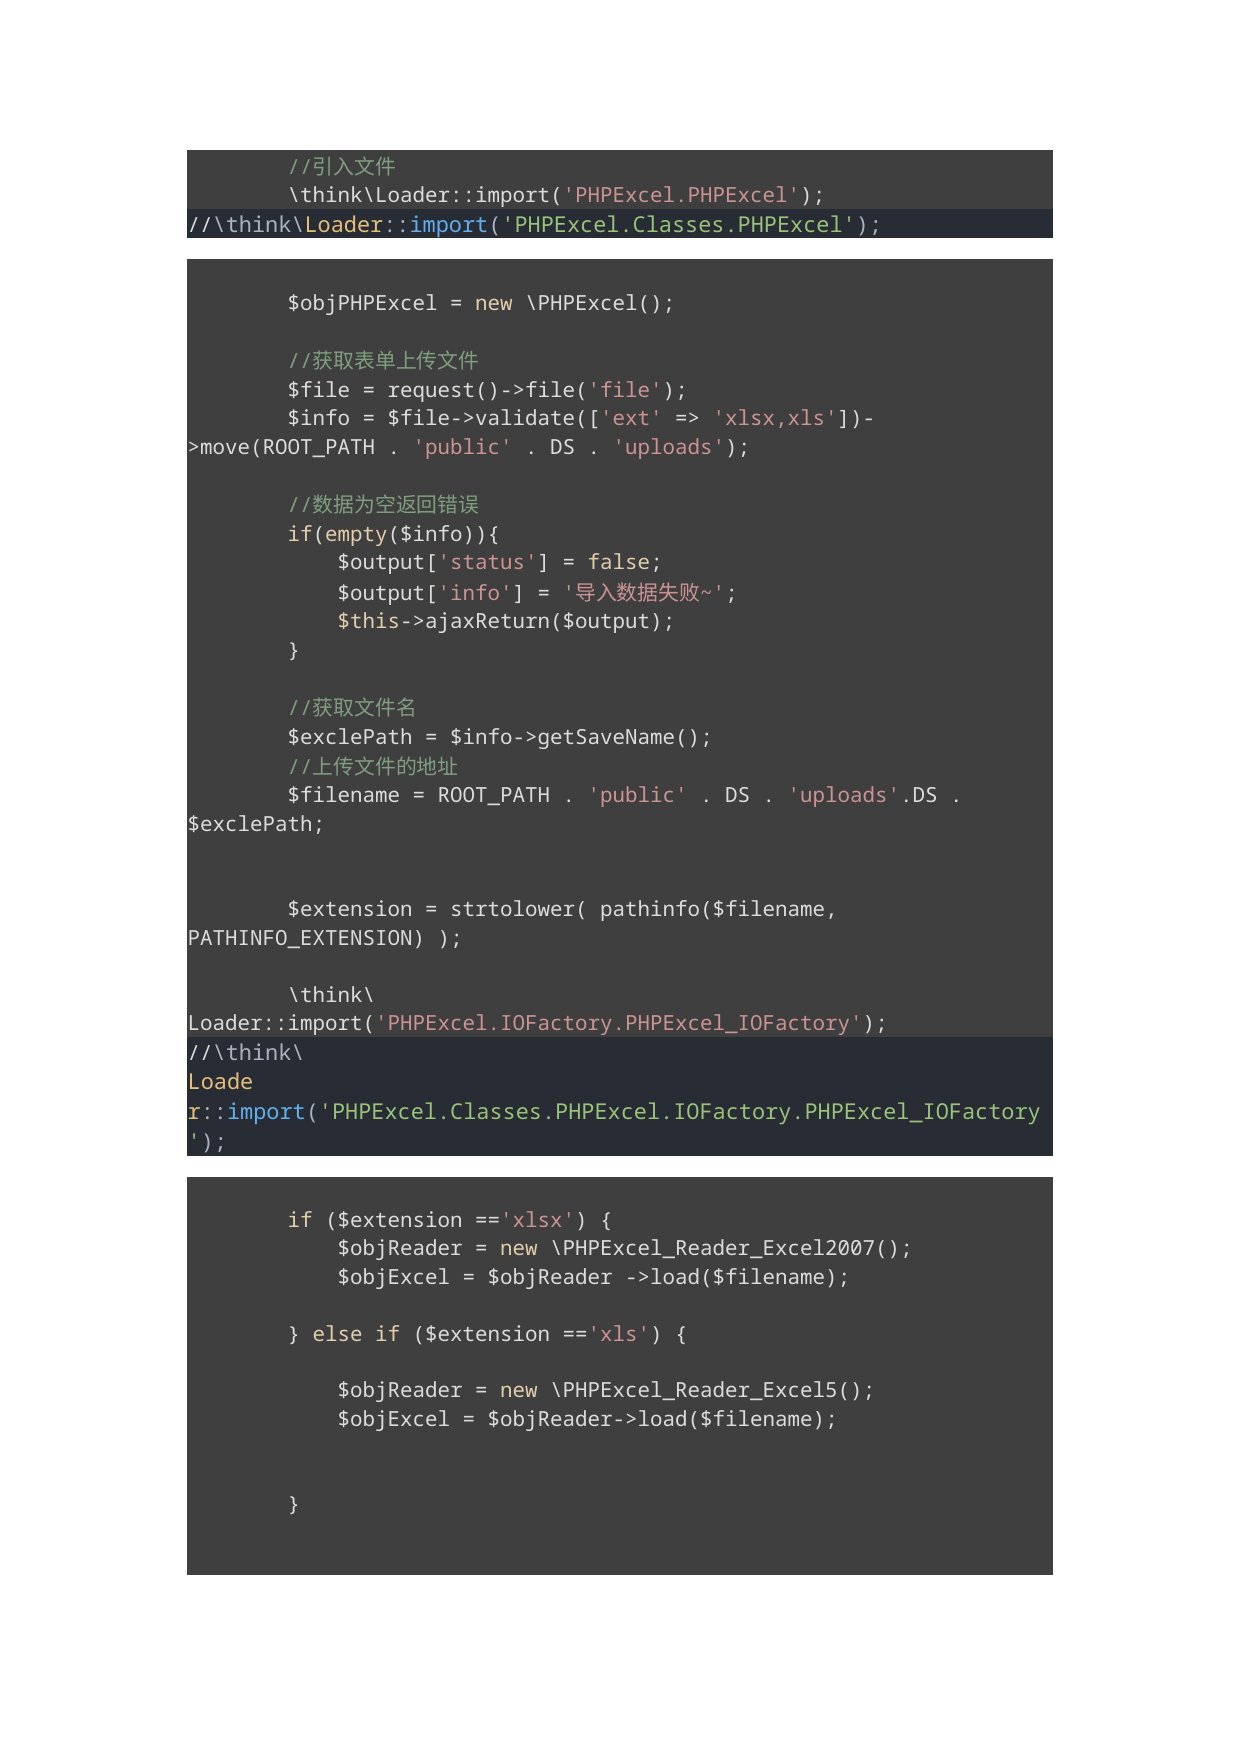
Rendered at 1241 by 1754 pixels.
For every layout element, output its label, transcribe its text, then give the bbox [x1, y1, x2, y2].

text } [187, 635, 1053, 663]
text //\think\Loader::import('PHPExcel.Classes.PHPExcel.IOFactory.PHPExcel_IOFactory'); [187, 1037, 1053, 1156]
text $output['info'] = '导入数据失败~'; [187, 576, 1053, 606]
text //引入文件 [187, 150, 1053, 180]
text //获取文件名 [187, 692, 1053, 722]
text //\think\Loader::import('PHPExcel.Classes.PHPExcel'); [187, 209, 1053, 238]
text $objExcel = $objReader ->load($filename); [187, 1262, 1053, 1290]
text $filename = ROOT_PATH . 'public' . DS . 'uploads'.DS . $exclePath; [187, 781, 1053, 837]
text if ($extension =='xlsx') { [187, 1205, 1053, 1233]
text $info = $file->validate(['ext' => 'xlsx,xls'])->move(ROOT_PATH . 'public' . DS . 'uploads'); [187, 403, 1053, 460]
text $objPHPExcel = new \PHPExcel(); [187, 288, 1053, 316]
text $this->ajaxReturn($output); [187, 606, 1053, 635]
text $exclePath = $info->getSaveName(); [187, 722, 1053, 750]
text if(empty($info)){ [187, 519, 1053, 547]
text $file = request()->file('file'); [187, 375, 1053, 403]
text $output['status'] = false; [187, 547, 1053, 576]
text //获取表单上传文件 [187, 345, 1053, 375]
text //上传文件的地址 [187, 750, 1053, 781]
text \think\Loader::import('PHPExcel.IOFactory.PHPExcel_IOFactory'); [187, 980, 1053, 1037]
text $objExcel = $objReader->load($filename); [187, 1404, 1053, 1432]
text } else if ($extension =='xls') { [187, 1319, 1053, 1347]
text $objReader = new \PHPExcel_Reader_Excel2007(); [187, 1233, 1053, 1262]
text $objReader = new \PHPExcel_Reader_Excel5(); [187, 1376, 1053, 1404]
text \think\Loader::import('PHPExcel.PHPExcel'); [187, 180, 1053, 209]
text $extension = strtolower( pathinfo($filename, PATHINFO_EXTENSION) ); [187, 894, 1053, 951]
text //数据为空返回错误 [187, 489, 1053, 519]
text } [187, 1489, 1053, 1518]
